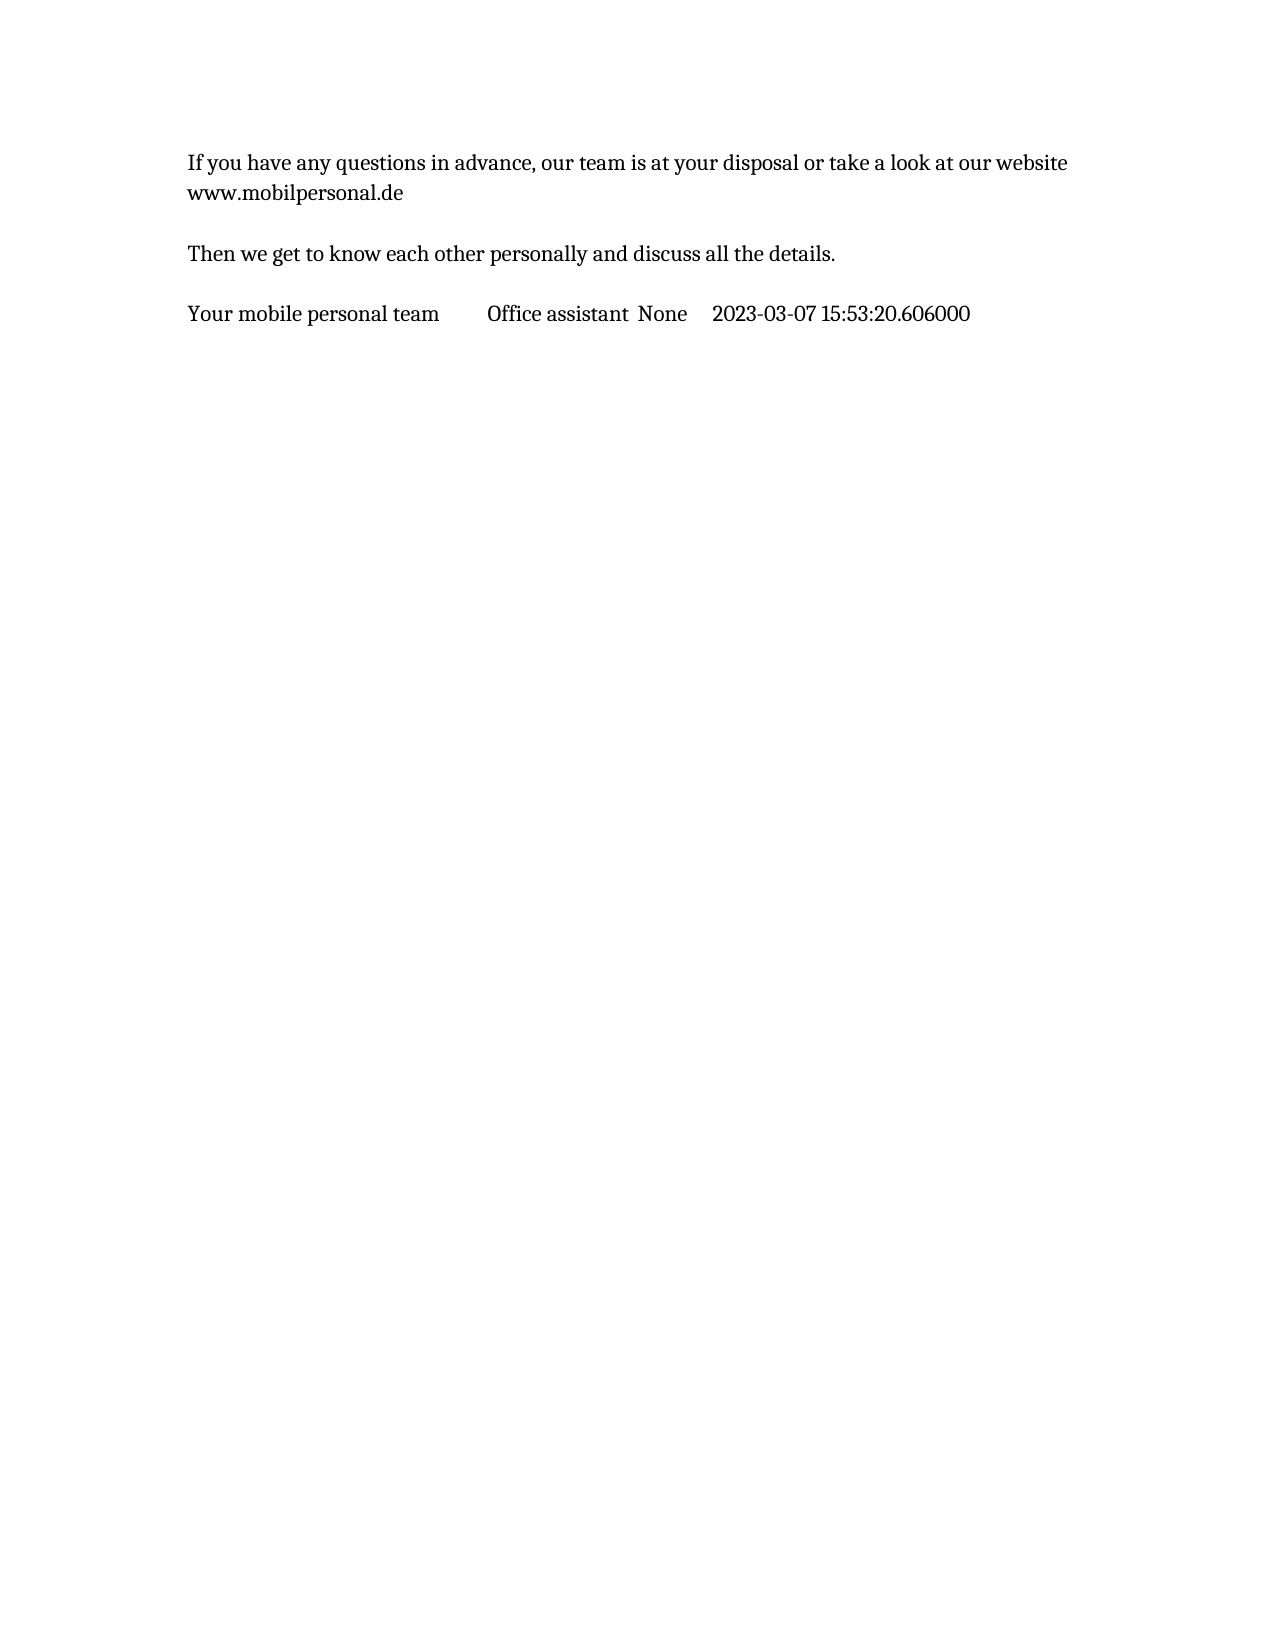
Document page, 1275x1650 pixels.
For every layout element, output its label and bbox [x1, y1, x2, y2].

text [187, 150, 1087, 358]
